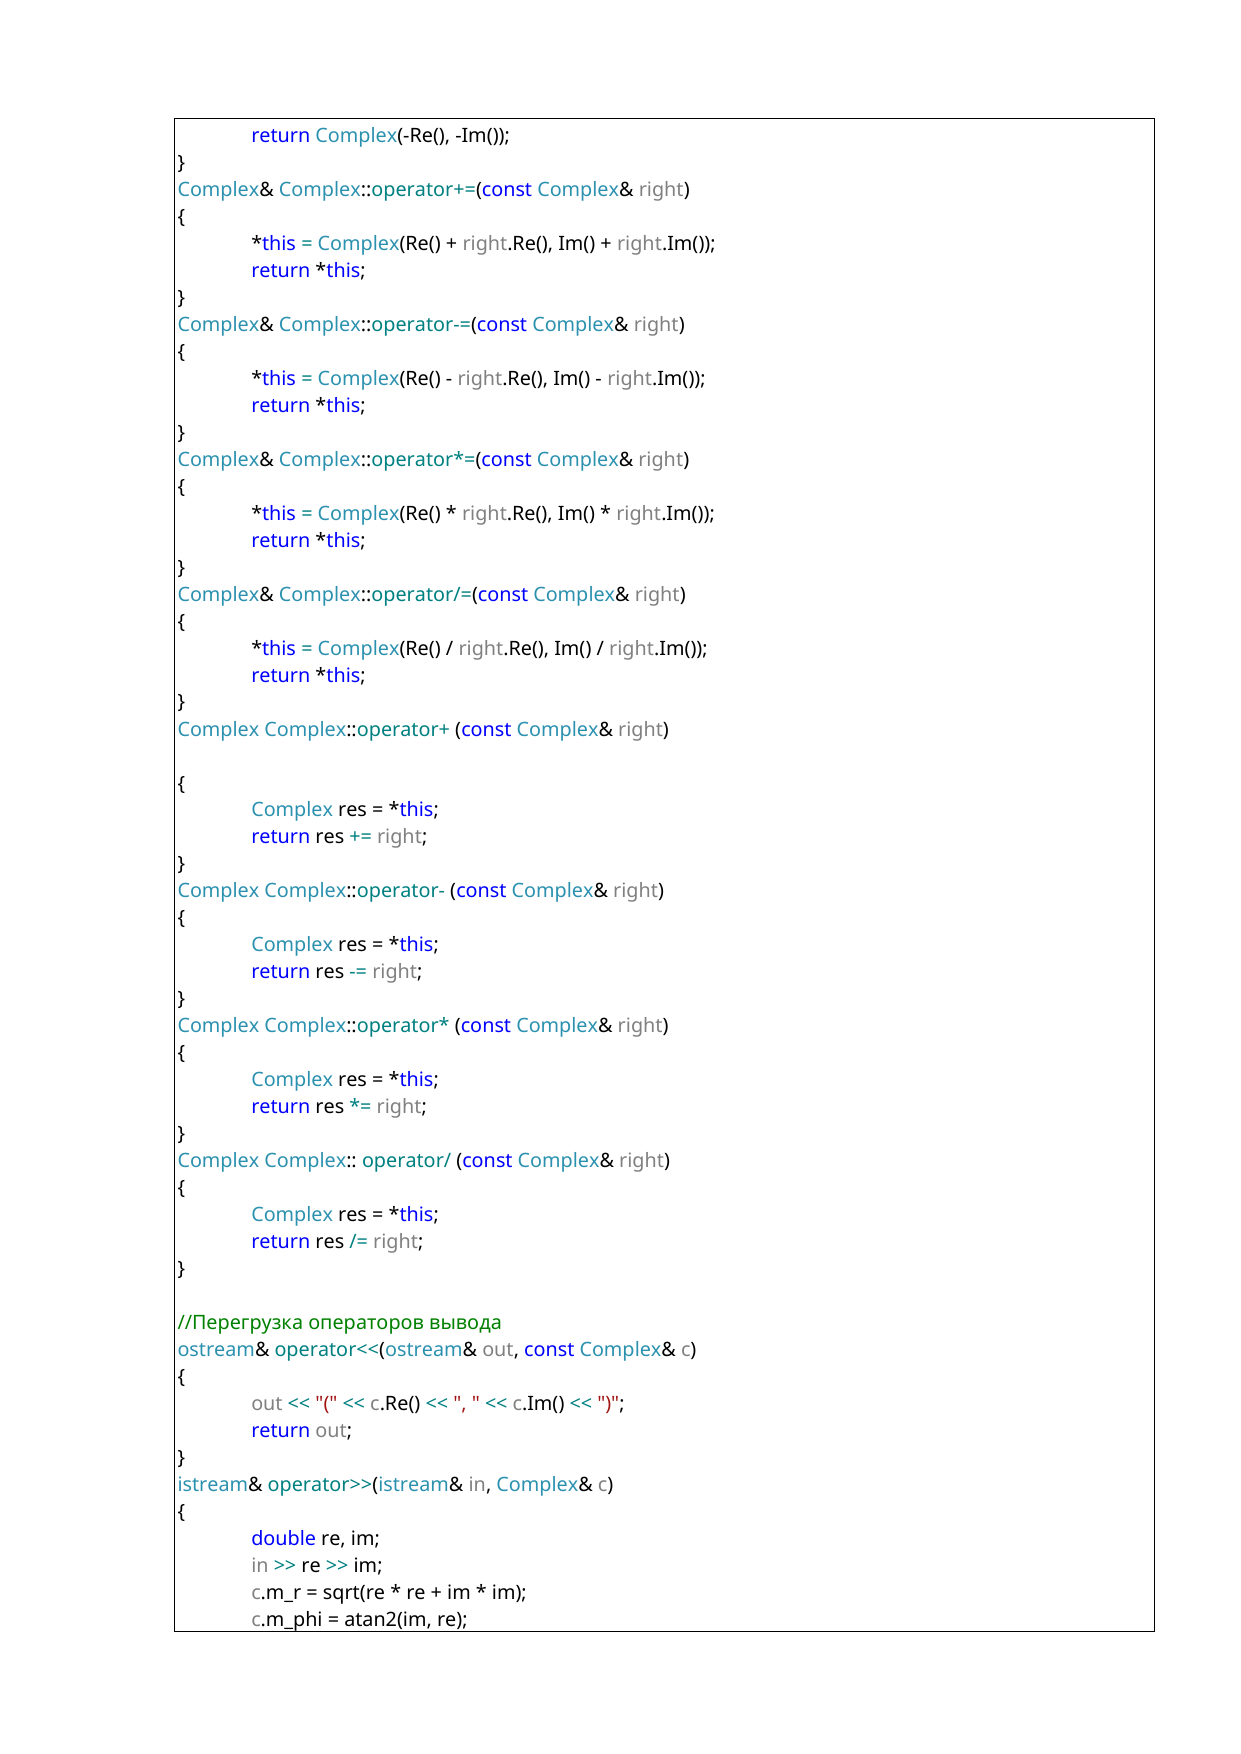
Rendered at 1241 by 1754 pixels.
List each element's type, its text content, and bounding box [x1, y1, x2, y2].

text { [177, 904, 1152, 931]
text Complex Complex::operator+ (const Complex& right) [177, 715, 1152, 742]
text } [177, 1443, 1152, 1470]
text } [177, 283, 1152, 310]
text } [177, 553, 1152, 580]
text Complex Complex::operator- (const Complex& right) [177, 877, 1152, 904]
text Complex& Complex::operator-=(const Complex& right) [177, 310, 1152, 337]
text ostream& operator<<(ostream& out, const Complex& c) [177, 1335, 1152, 1362]
text c.m_phi = atan2(im, re); [177, 1605, 1152, 1631]
text return res += right; [177, 823, 1152, 850]
text *this = Complex(Re() - right.Re(), Im() - right.Im()); [177, 364, 1152, 391]
text { [177, 1038, 1152, 1066]
text { [177, 202, 1152, 229]
text c.m_r = sqrt(re * re + im * im); [177, 1578, 1152, 1605]
text { [177, 337, 1152, 364]
text Complex& Complex::operator+=(const Complex& right) [177, 175, 1152, 202]
text return *this; [177, 526, 1152, 553]
text Complex Complex:: operator/ (const Complex& right) [177, 1146, 1152, 1173]
text } [177, 1254, 1152, 1281]
text return res -= right; [177, 958, 1152, 984]
text *this = Complex(Re() + right.Re(), Im() + right.Im()); [177, 229, 1152, 256]
text Complex& Complex::operator*=(const Complex& right) [177, 445, 1152, 472]
text double re, im; [177, 1524, 1152, 1551]
text *this = Complex(Re() / right.Re(), Im() / right.Im()); [177, 634, 1152, 661]
text Complex res = *this; [177, 1200, 1152, 1227]
text return *this; [177, 256, 1152, 283]
text { [177, 769, 1152, 796]
text } [177, 850, 1152, 877]
text Complex res = *this; [177, 1066, 1152, 1092]
text } [177, 1119, 1152, 1146]
text Complex res = *this; [177, 796, 1152, 823]
text } [177, 688, 1152, 715]
text return Complex(-Re(), -Im()); [175, 119, 1154, 148]
text } [177, 148, 1152, 175]
text } [177, 418, 1152, 445]
text in >> re >> im; [177, 1551, 1152, 1578]
text { [177, 472, 1152, 499]
text return *this; [177, 391, 1152, 418]
text return res *= right; [177, 1092, 1152, 1119]
text Complex& Complex::operator/=(const Complex& right) [177, 580, 1152, 607]
text Complex res = *this; [177, 931, 1152, 958]
text { [177, 1173, 1152, 1200]
text out << "(" << c.Re() << ", " << c.Im() << ")"; [177, 1389, 1152, 1416]
text return out; [177, 1416, 1152, 1443]
text //Перегрузка операторов вывода [177, 1308, 1152, 1335]
text { [177, 1362, 1152, 1389]
text istream& operator>>(istream& in, Complex& c) [177, 1470, 1152, 1497]
text *this = Complex(Re() * right.Re(), Im() * right.Im()); [177, 499, 1152, 526]
text return res /= right; [177, 1227, 1152, 1254]
text } [177, 984, 1152, 1012]
text Complex Complex::operator* (const Complex& right) [177, 1012, 1152, 1038]
text return *this; [177, 661, 1152, 688]
text { [177, 607, 1152, 634]
text { [177, 1497, 1152, 1524]
